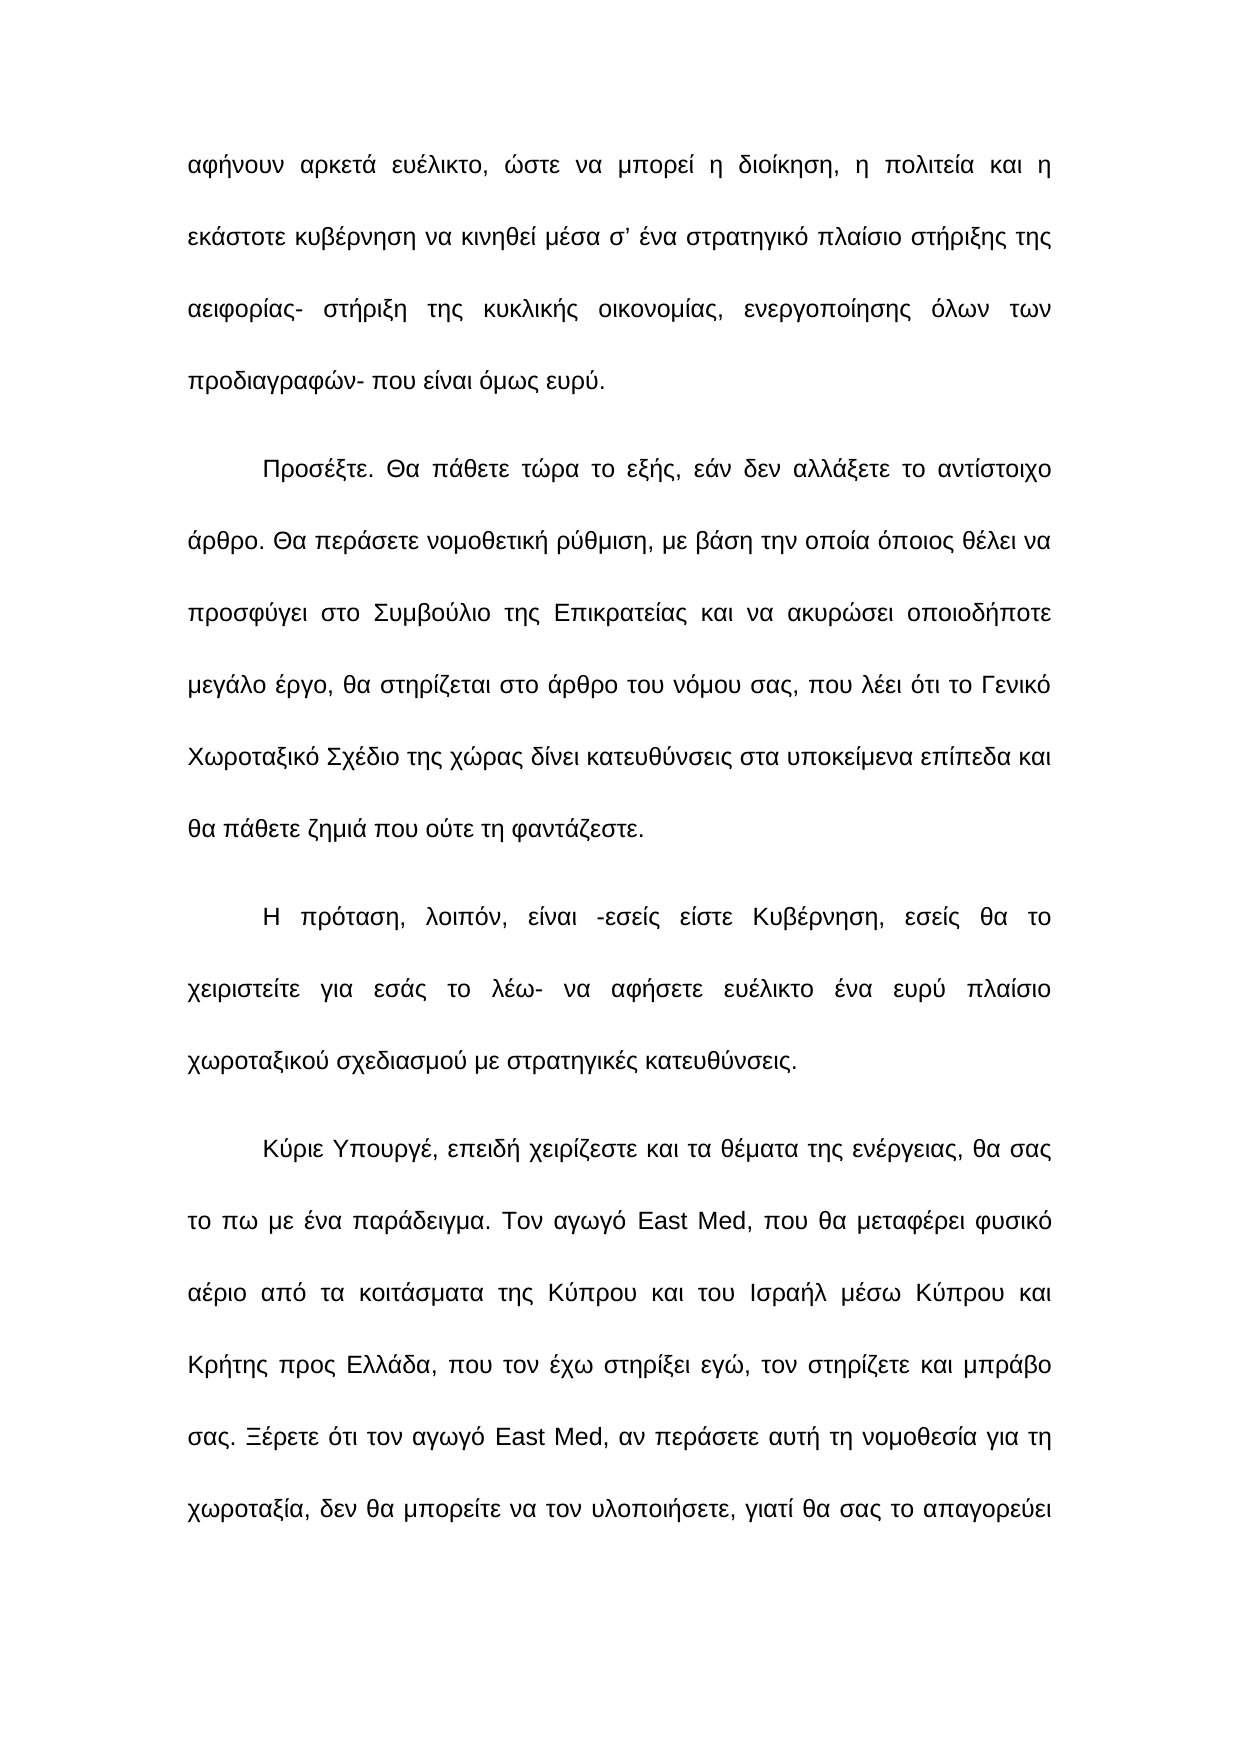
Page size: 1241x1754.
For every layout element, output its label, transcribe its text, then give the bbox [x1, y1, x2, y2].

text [187, 1134, 1053, 1522]
text Η πρόταση, λοιπόν, είναι -εσείς είστε Κυβέρνηση, εσείς θα το χειριστείτε για εσάς το λέω- να αφήσετε ευέλικτο ένα ευρύ πλαίσιο χωροταξικού σχεδιασμού με στρατηγικές κατευθύνσεις. [187, 902, 1053, 1074]
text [187, 150, 1053, 394]
text Προσέξτε. Θα πάθετε τώρα το εξής, εάν δεν αλλάξετε το αντίστοιχο άρθρο. Θα περάσετε νομοθετική ρύθμιση, με βάση την οποία όποιος θέλει να προσφύγει στο Συμβούλιο της Επικρατείας και να ακυρώσει οποιοδήποτε μεγάλο έργο, θα στηρίζεται στο άρθρο του νόμου σας, που λέει ότι το Γενικό Χωροταξικό Σχέδιο της χώρας δίνει κατευθύνσεις στα υποκείμενα επίπεδα και θα πάθετε ζημιά που ούτε τη φαντάζεστε. [187, 454, 1053, 842]
